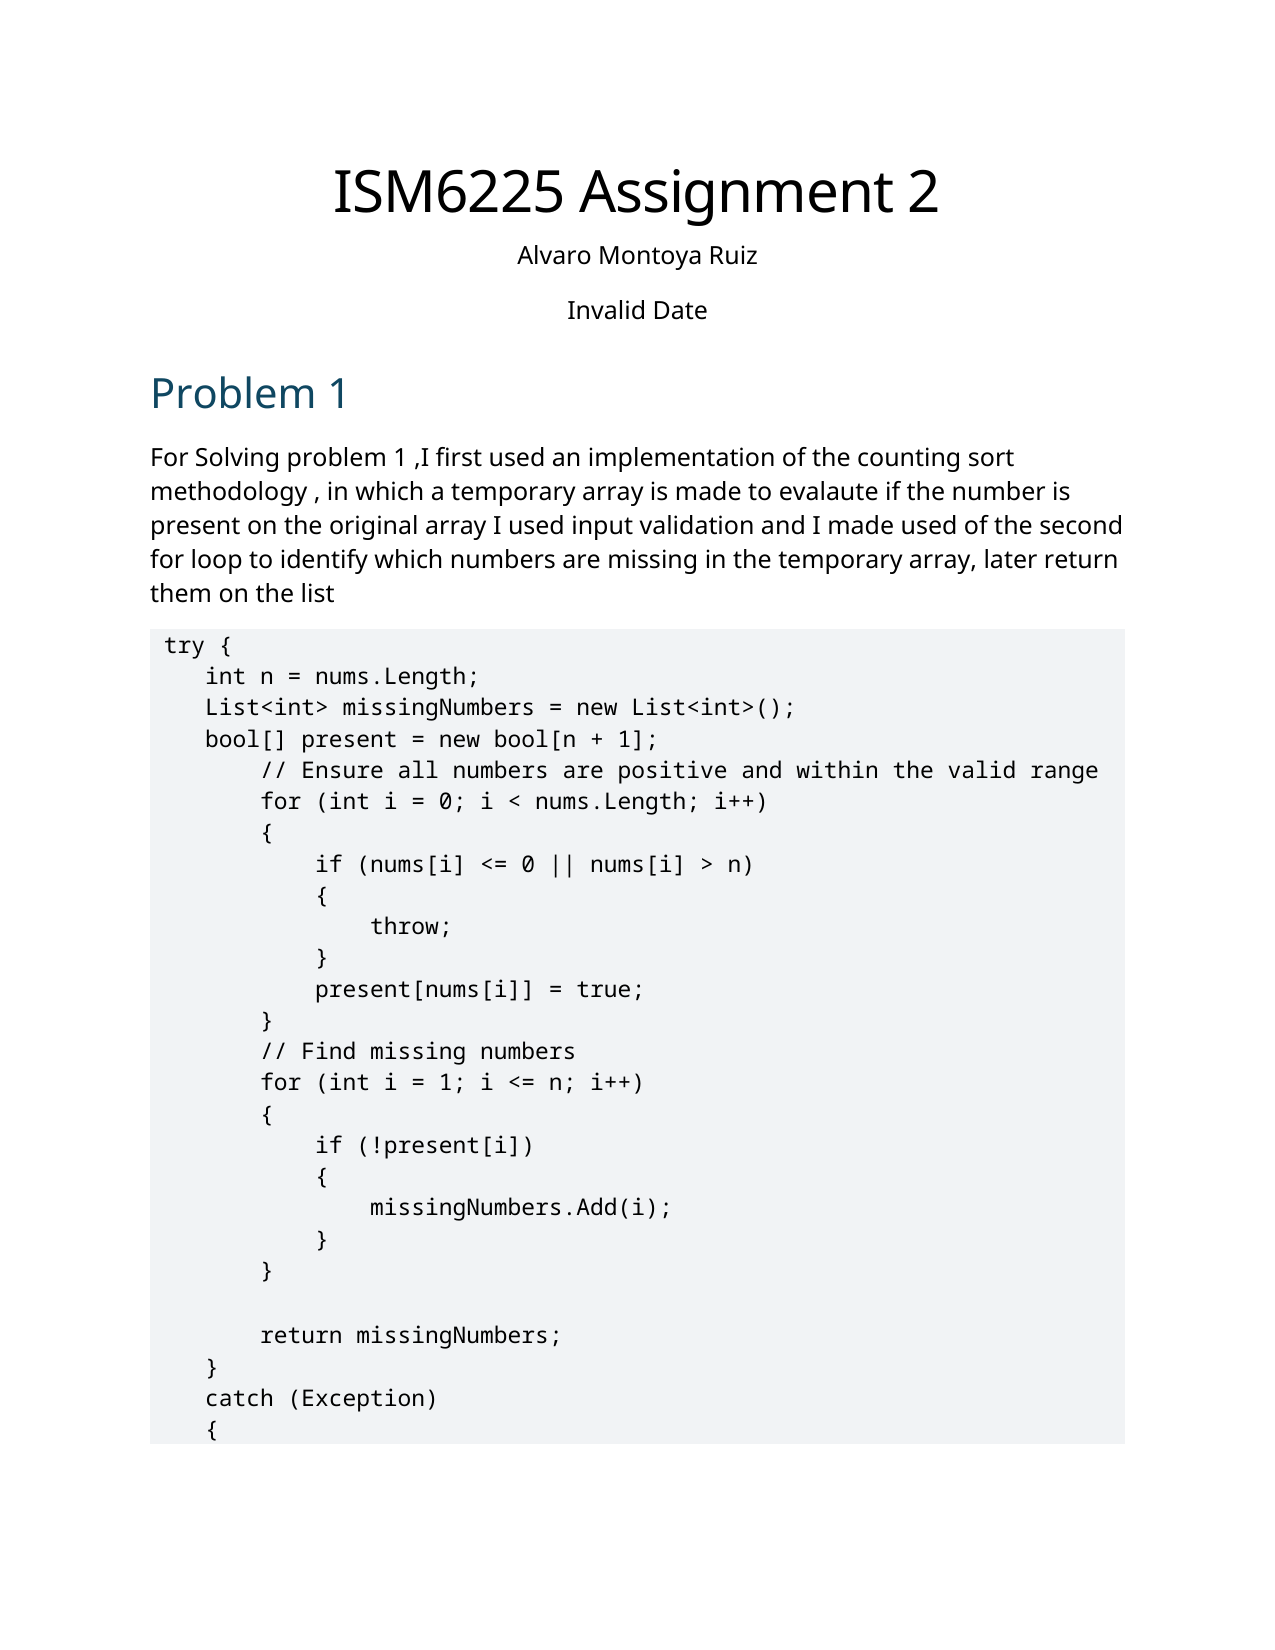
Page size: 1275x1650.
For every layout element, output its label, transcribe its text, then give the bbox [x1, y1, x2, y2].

text Alvaro Montoya Ruiz [150, 238, 1125, 272]
subtitle Problem 1 [150, 364, 1125, 421]
text For Solving problem 1 ,I first used an implementation of the counting sort methodology , in which a temporary array is made to evalaute if the number is present on the original array I used input validation and I made used of the second for loop to identify which numbers are missing in the temporary array, later return them on the list [150, 440, 1125, 610]
text Invalid Date [150, 293, 1125, 327]
title ISM6225 Assignment 2 [150, 150, 1125, 229]
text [150, 629, 1125, 1444]
